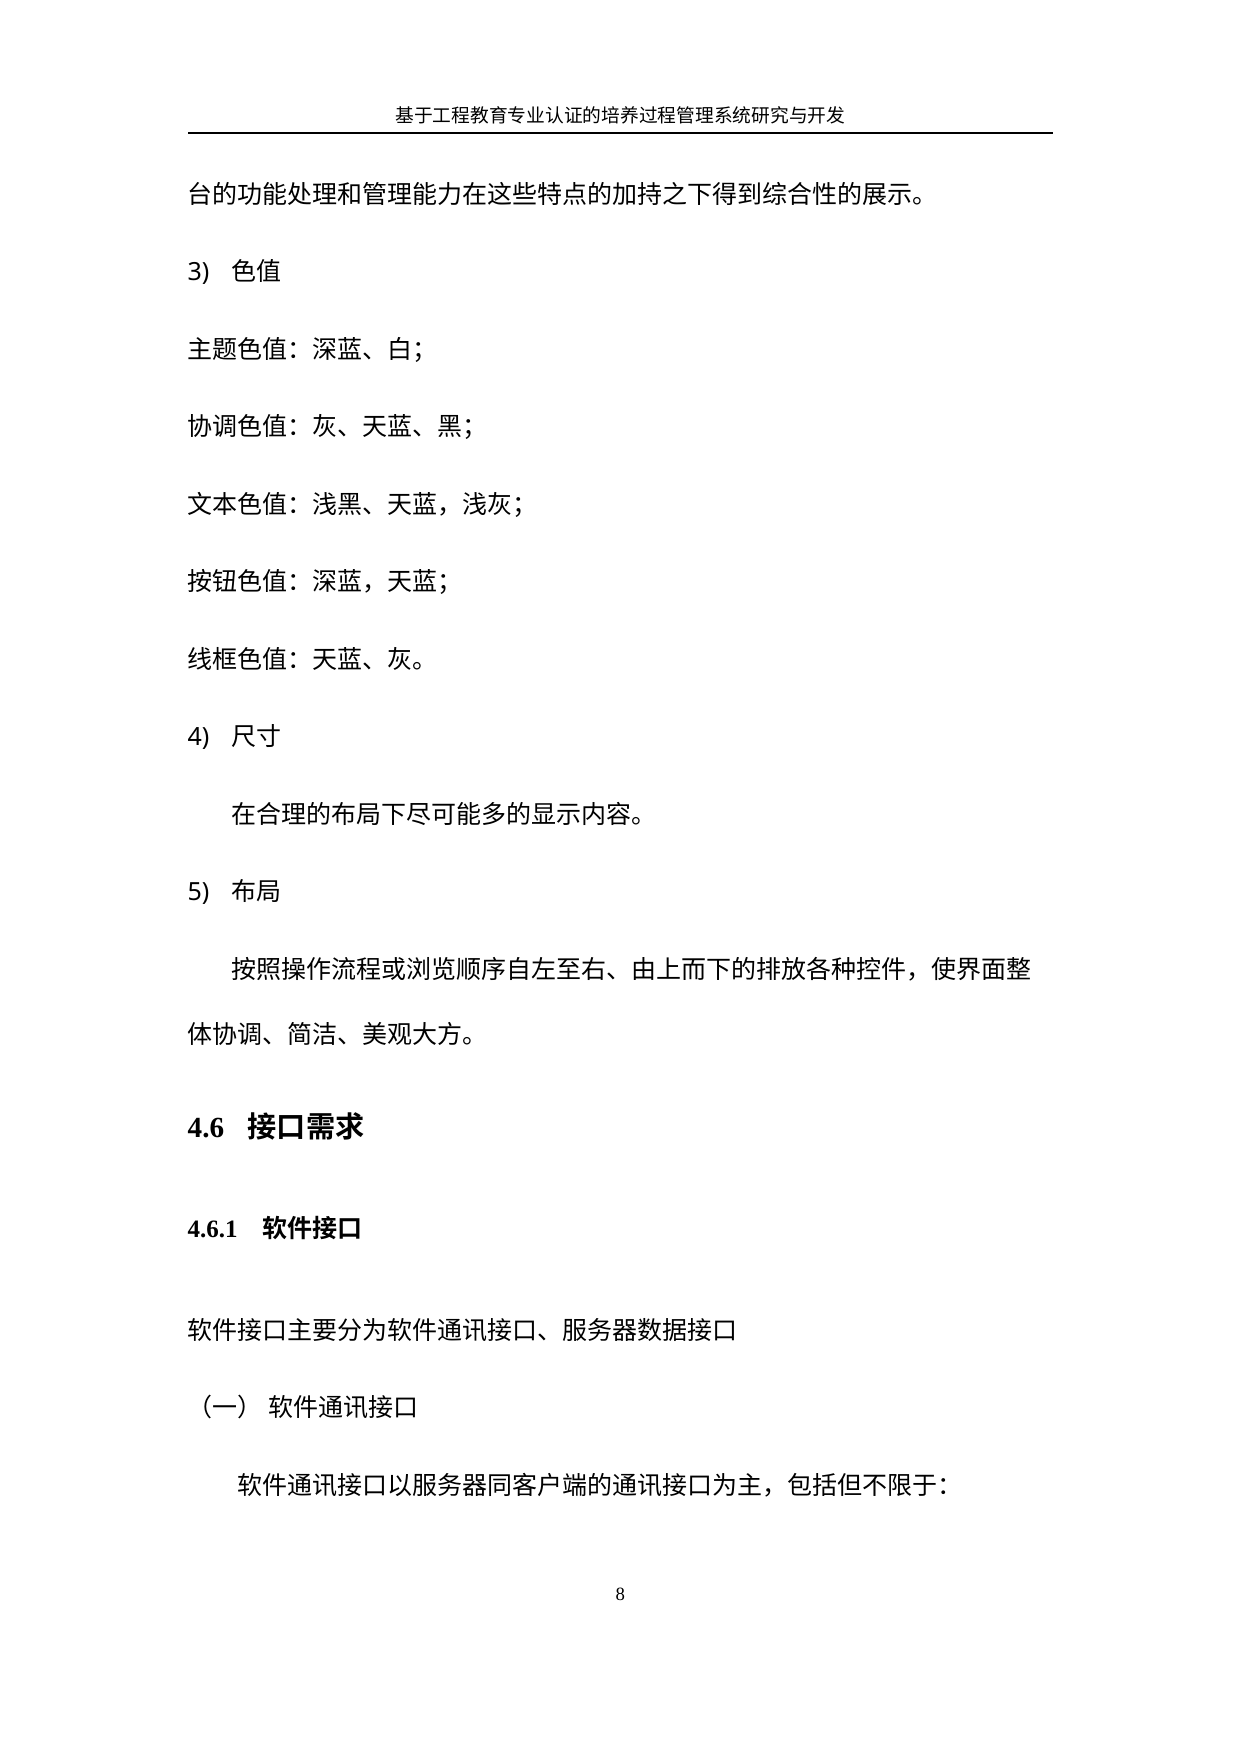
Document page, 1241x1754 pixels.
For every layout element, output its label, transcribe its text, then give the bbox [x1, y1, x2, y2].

list 布局 [187, 857, 1053, 922]
text 协调色值：灰、天蓝、黑； [187, 392, 1053, 457]
text 按钮色值：深蓝，天蓝； [187, 547, 1053, 612]
list 尺寸 [187, 702, 1053, 767]
text （一） 软件通讯接口 [187, 1373, 1053, 1438]
text 在合理的布局下尽可能多的显示内容。 [187, 780, 1053, 845]
text 软件通讯接口以服务器同客户端的通讯接口为主，包括但不限于： [237, 1451, 1053, 1516]
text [187, 160, 1053, 225]
list 色值 [187, 237, 1053, 302]
text 主题色值：深蓝、白； [187, 315, 1053, 380]
text 软件接口主要分为软件通讯接口、服务器数据接口 [187, 1296, 1053, 1361]
subtitle 软件接口 [187, 1194, 1053, 1259]
text 线框色值：天蓝、灰。 [187, 625, 1053, 690]
text 文本色值：浅黑、天蓝，浅灰； [187, 470, 1053, 535]
subtitle 接口需求 [187, 1092, 1053, 1157]
text 按照操作流程或浏览顺序自左至右、由上而下的排放各种控件，使界面整体协调、简洁、美观大方。 [187, 935, 1053, 1065]
